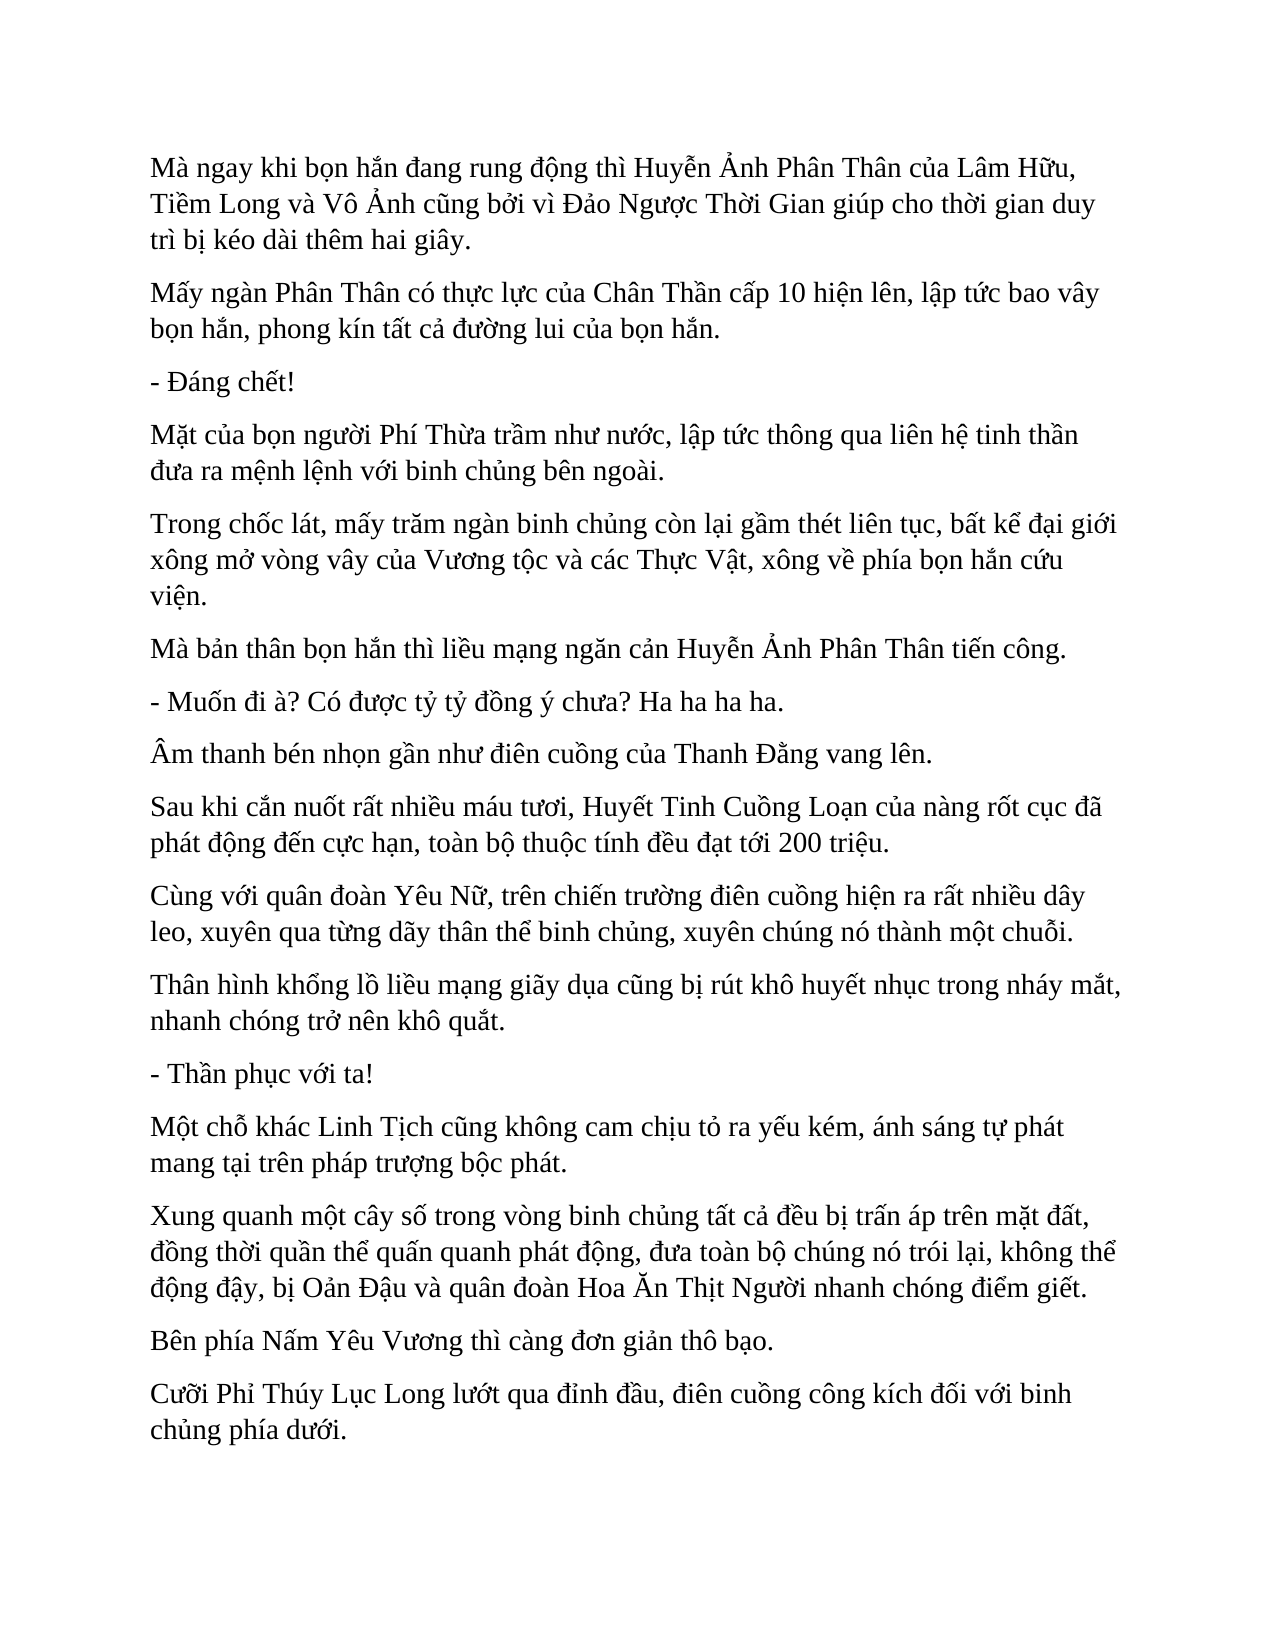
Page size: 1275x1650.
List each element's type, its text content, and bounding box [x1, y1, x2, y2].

text Mà bản thân bọn hắn thì liều mạng ngăn cản Huyễn Ảnh Phân Thân tiến công. [150, 631, 1125, 664]
text Thân hình khổng lồ liều mạng giãy dụa cũng bị rút khô huyết nhục trong nháy mắt, nhanh chóng trở nên khô quắt. [150, 967, 1125, 1037]
text - Thần phục với ta! [150, 1056, 1125, 1090]
text Mà ngay khi bọn hắn đang rung động thì Huyễn Ảnh Phân Thân của Lâm Hữu, Tiềm Long và Vô Ảnh cũng bởi vì Đảo Ngược Thời Gian giúp cho thời gian duy trì bị kéo dài thêm hai giây. [150, 150, 1125, 256]
text Cùng với quân đoàn Yêu Nữ, trên chiến trường điên cuồng hiện ra rất nhiều dây leo, xuyên qua từng dãy thân thể binh chủng, xuyên chúng nó thành một chuỗi. [150, 878, 1125, 948]
text Sau khi cắn nuốt rất nhiều máu tươi, Huyết Tinh Cuồng Loạn của nàng rốt cục đã phát động đến cực hạn, toàn bộ thuộc tính đều đạt tới 200 triệu. [150, 789, 1125, 859]
text Một chỗ khác Linh Tịch cũng không cam chịu tỏ ra yếu kém, ánh sáng tự phát mang tại trên pháp trượng bộc phát. [150, 1109, 1125, 1179]
text Mấy ngàn Phân Thân có thực lực của Chân Thần cấp 10 hiện lên, lập tức bao vây bọn hắn, phong kín tất cả đường lui của bọn hắn. [150, 275, 1125, 345]
text Bên phía Nấm Yêu Vương thì càng đơn giản thô bạo. [150, 1323, 1125, 1357]
text Âm thanh bén nhọn gần như điên cuồng của Thanh Đằng vang lên. [150, 737, 1125, 770]
text Cưỡi Phỉ Thúy Lục Long lướt qua đỉnh đầu, điên cuồng công kích đối với binh chủng phía dưới. [150, 1376, 1125, 1446]
text Mặt của bọn người Phí Thừa trầm như nước, lập tức thông qua liên hệ tinh thần đưa ra mệnh lệnh với binh chủng bên ngoài. [150, 417, 1125, 487]
text - Đáng chết! [150, 364, 1125, 398]
text - Muốn đi à? Có được tỷ tỷ đồng ý chưa? Ha ha ha ha. [150, 684, 1125, 717]
text Xung quanh một cây số trong vòng binh chủng tất cả đều bị trấn áp trên mặt đất, đồng thời quần thể quấn quanh phát động, đưa toàn bộ chúng nó trói lại, không thể động đậy, bị Oản Đậu và quân đoàn Hoa Ăn Thịt Người nhanh chóng điểm giết. [150, 1198, 1125, 1304]
text Trong chốc lát, mấy trăm ngàn binh chủng còn lại gầm thét liên tục, bất kể đại giới xông mở vòng vây của Vương tộc và các Thực Vật, xông về phía bọn hắn cứu viện. [150, 506, 1125, 612]
